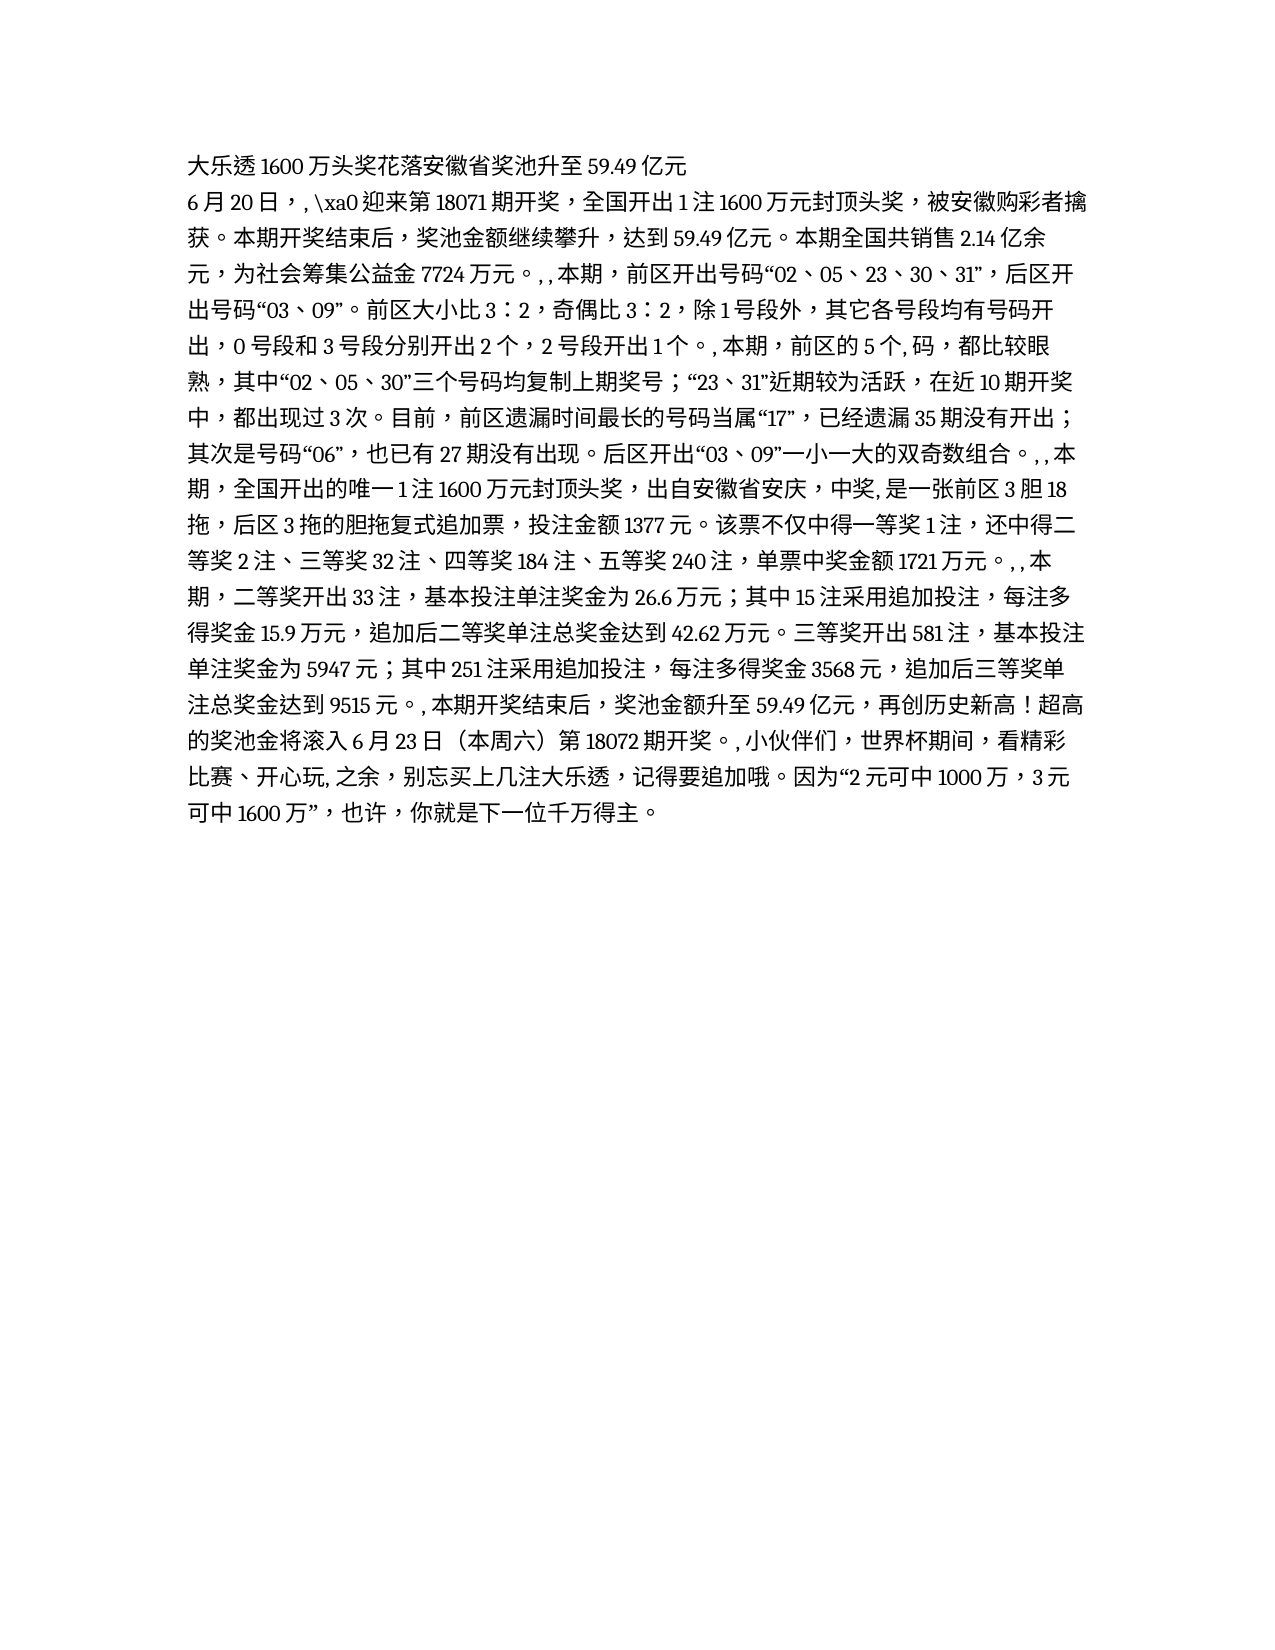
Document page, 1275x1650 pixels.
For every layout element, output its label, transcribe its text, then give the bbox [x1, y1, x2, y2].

text 大乐透1600万头奖花落安徽省奖池升至59.49亿元 6月20日，, \xa0迎来第18071期开奖，全国开出1注1600万元封顶头奖，被安徽购彩者擒获。本期开奖结束后，奖池金额继续攀升，达到59.49亿元。本期全国共销售2.14亿余元，为社会筹集公益金7724万元。, , 本期，前区开出号码“02、05、23、30、31”，后区开出号码“03、09”。前区大小比3：2，奇偶比3：2，除1号段外，其它各号段均有号码开出，0号段和3号段分别开出2个，2号段开出1个。, 本期，前区的5个, 码，都比较眼熟，其中“02、05、30”三个号码均复制上期奖号；“23、31”近期较为活跃，在近10期开奖中，都出现过3次。目前，前区遗漏时间最长的号码当属“17”，已经遗漏35期没有开出；其次是号码“06”，也已有27期没有出现。后区开出“03、09”一小一大的双奇数组合。, , 本期，全国开出的唯一1注1600万元封顶头奖，出自安徽省安庆，中奖, 是一张前区3胆18拖，后区3拖的胆拖复式追加票，投注金额1377元。该票不仅中得一等奖1注，还中得二等奖2注、三等奖32注、四等奖184注、五等奖240注，单票中奖金额1721万元。, , 本期，二等奖开出33注，基本投注单注奖金为26.6万元；其中15注采用追加投注，每注多得奖金15.9万元，追加后二等奖单注总奖金达到42.62万元。三等奖开出581注，基本投注单注奖金为5947元；其中251注采用追加投注，每注多得奖金3568元，追加后三等奖单注总奖金达到9515元。, 本期开奖结束后，奖池金额升至59.49亿元，再创历史新高！超高的奖池金将滚入6月23日（本周六）第18072期开奖。, 小伙伴们，世界杯期间，看精彩比赛、开心玩, 之余，别忘买上几注大乐透，记得要追加哦。因为“2元可中1000万，3元可中1600万”，也许，你就是下一位千万得主。 [187, 150, 1087, 828]
